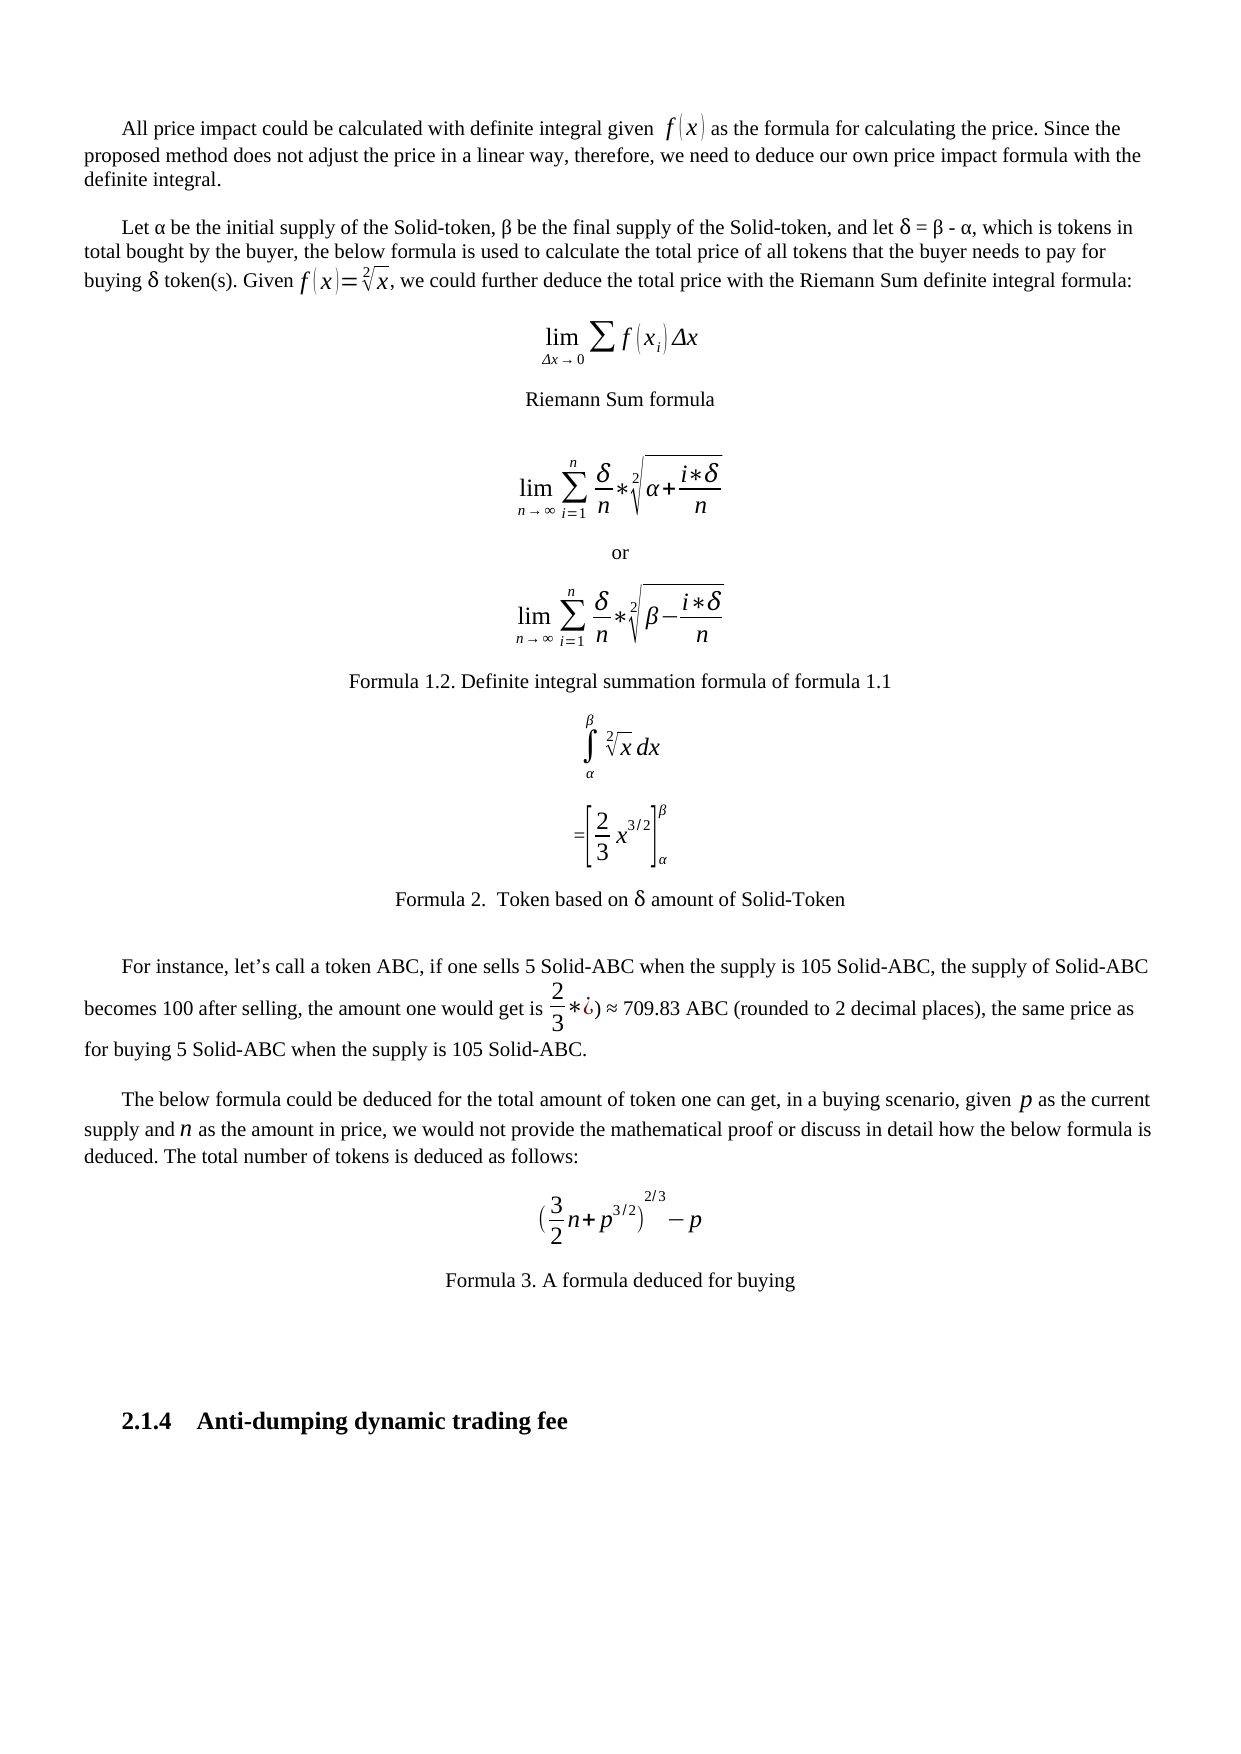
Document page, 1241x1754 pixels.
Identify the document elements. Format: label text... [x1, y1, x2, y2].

text Formula 3. A formula deduced for buying [84, 1268, 1156, 1292]
text Formula 1.2. Definite integral summation formula of formula 1.1 [84, 669, 1156, 693]
subtitle Anti-dumping dynamic trading fee [121, 1406, 1156, 1435]
text Let α be the initial supply of the Solid-token, β be the final supply of the Solid-token, and let ẟ = β - α, which is tokens in total bought by the buyer, the below formula is used to calculate the total price of all tokens that the buyer needs to pay for buying ẟ token(s). Given , we could further deduce the total price with the Riemann Sum definite integral formula: [84, 215, 1156, 297]
text = [84, 801, 1156, 869]
text For instance, let’s call a token ABC, if one sells 5 Solid-ABC when the supply is 105 Solid-ABC, the supply of Solid-ABC becomes 100 after selling, the amount one would get is ) ≈ 709.83 ABC (rounded to 2 decimal places), the same price as for buying 5 Solid-ABC when the supply is 105 Solid-ABC. [84, 954, 1156, 1061]
text All price impact could be calculated with definite integral given as the formula for calculating the price. Since the proposed method does not adjust the price in a linear way, therefore, we need to deduce our own price impact formula with the definite integral. [84, 112, 1156, 191]
text or [84, 540, 1156, 564]
text Formula 2. Token based on ẟ amount of Solid-Token [84, 887, 1156, 911]
text The below formula could be deduced for the total amount of token one can get, in a buying scenario, given as the current supply and as the amount in price, we would not provide the mathematical proof or discuss in detail how the below formula is deduced. The total number of tokens is deduced as follows: [84, 1085, 1156, 1168]
text Riemann Sum formula [84, 387, 1156, 411]
